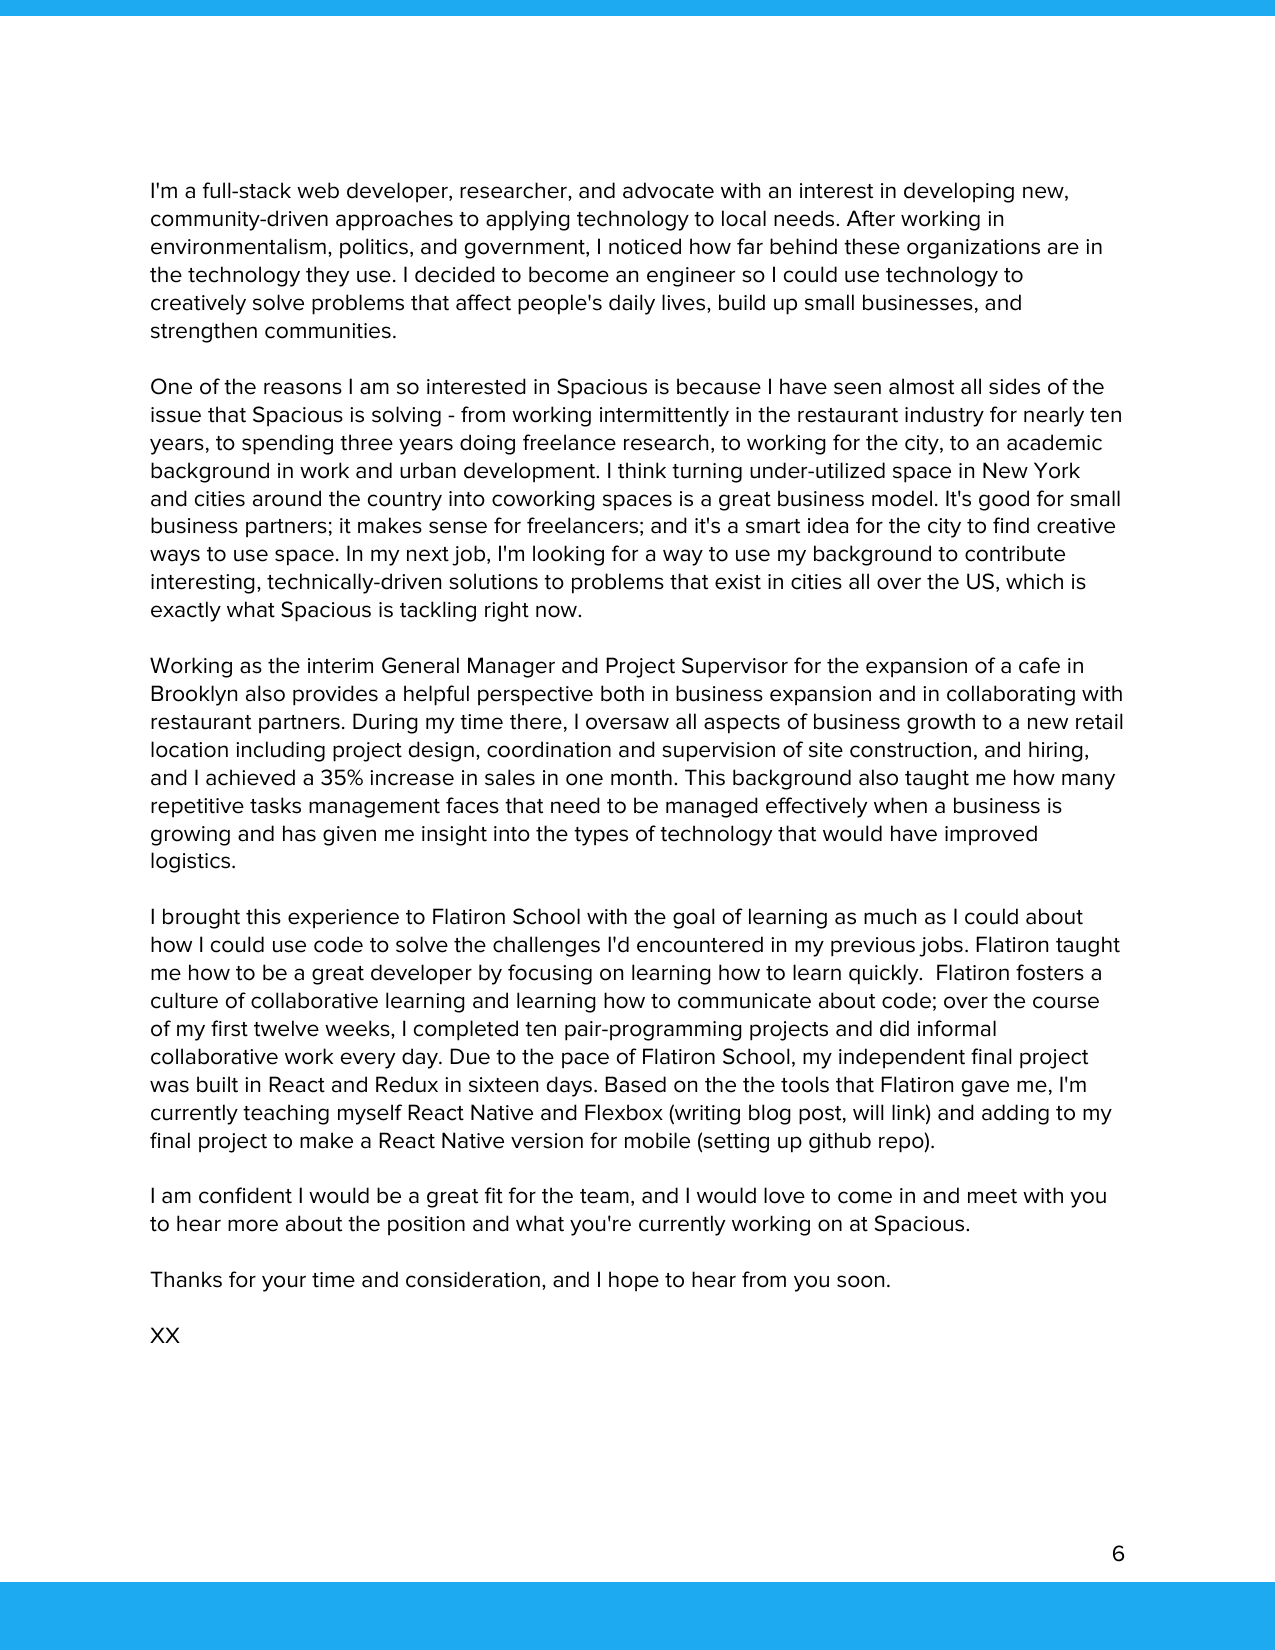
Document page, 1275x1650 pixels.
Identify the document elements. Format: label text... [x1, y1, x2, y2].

text XX [150, 1322, 1125, 1350]
text I brought this experience to Flatiron School with the goal of learning as much as I could about how I could use code to solve the challenges I'd encountered in my previous jobs. Flatiron taught me how to be a great developer by focusing on learning how to learn quickly. Flatiron fosters a culture of collaborative learning and learning how to communicate about code; over the course of my first twelve weeks, I completed ten pair-programming projects and did informal collaborative work every day. Due to the pace of Flatiron School, my independent final project was built in React and Redux in sixteen days. Based on the the tools that Flatiron gave me, I'm currently teaching myself React Native and Flexbox (writing blog post, will link) and adding to my final project to make a React Native version for mobile (setting up github repo). [150, 904, 1125, 1155]
text Working as the interim General Manager and Project Supervisor for the expansion of a cafe in Brooklyn also provides a helpful perspective both in business expansion and in collaborating with restaurant partners. During my time there, I oversaw all aspects of business growth to a new retail location including project design, coordination and supervision of site construction, and hiring, and I achieved a 35% increase in sales in one month. This background also taught me how many repetitive tasks management faces that need to be managed effectively when a business is growing and has given me insight into the types of technology that would have improved logistics. [150, 652, 1125, 876]
picture [0, 1582, 1275, 1650]
picture [0, 0, 1275, 16]
text I'm a full-stack web developer, researcher, and advocate with an interest in developing new, community-driven approaches to applying technology to local needs. After working in environmentalism, politics, and government, I noticed how far behind these organizations are in the technology they use. I decided to become an engineer so I could use technology to creatively solve problems that affect people's daily lives, build up small businesses, and strengthen communities. [150, 178, 1125, 345]
text I am confident I would be a great fit for the team, and I would love to come in and meet with you to hear more about the position and what you're currently working on at Spacious. [150, 1183, 1125, 1239]
text Thanks for your time and consideration, and I hope to hear from you soon. [150, 1267, 1125, 1294]
text One of the reasons I am so interested in Spacious is because I have seen almost all sides of the issue that Spacious is solving - from working intermittently in the restaurant industry for nearly ten years, to spending three years doing freelance research, to working for the city, to an academic background in work and urban development. I think turning under-utilized space in New York and cities around the country into coworking spaces is a great business model. It's good for small business partners; it makes sense for freelancers; and it's a smart idea for the city to find creative ways to use space. In my next job, I'm looking for a way to use my background to contribute interesting, technically-driven solutions to problems that exist in cities all over the US, which is exactly what Spacious is tackling right now. [150, 373, 1125, 624]
